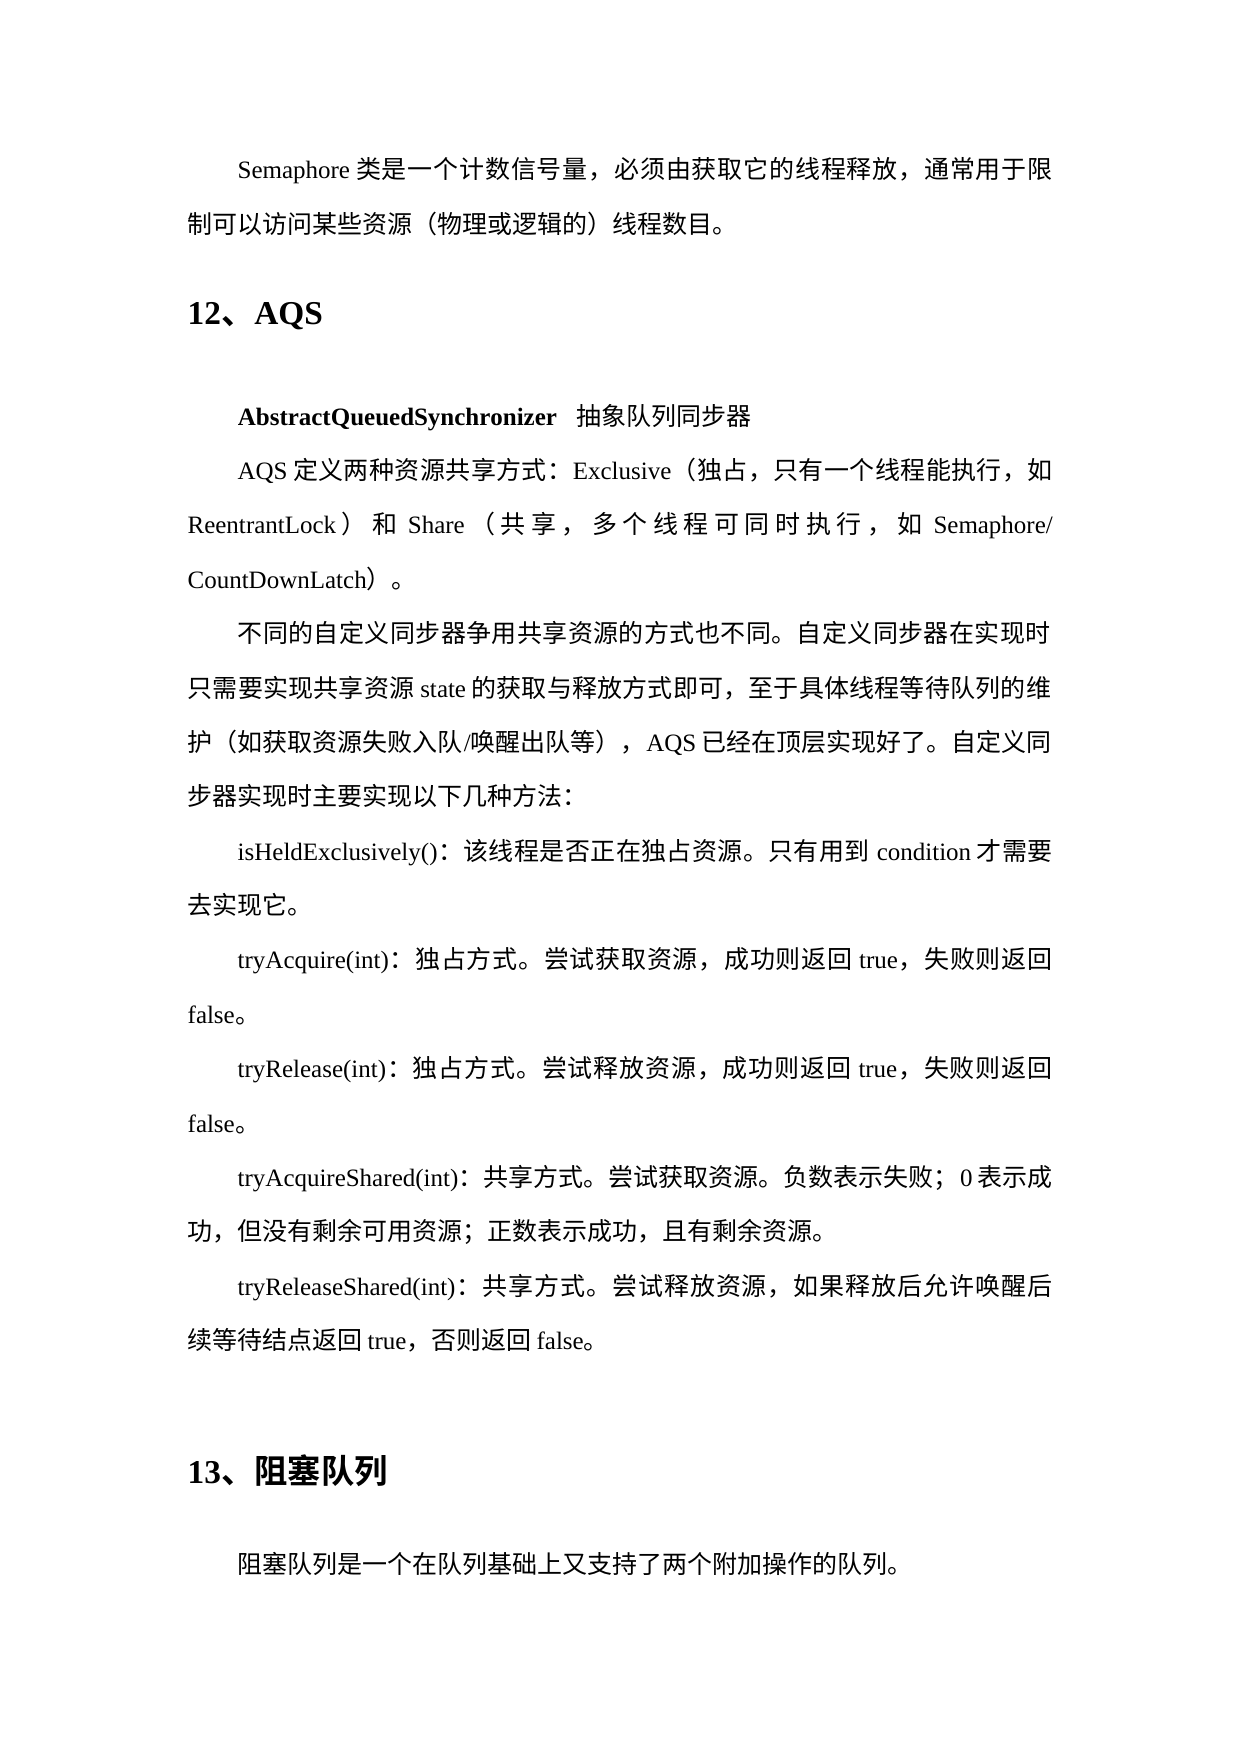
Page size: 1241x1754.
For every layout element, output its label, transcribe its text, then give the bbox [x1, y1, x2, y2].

subtitle 13、阻塞队列 [187, 1445, 1053, 1493]
text 不同的自定义同步器争用共享资源的方式也不同。自定义同步器在实现时只需要实现共享资源state的获取与释放方式即可，至于具体线程等待队列的维护（如获取资源失败入队/唤醒出队等），AQS已经在顶层实现好了。自定义同步器实现时主要实现以下几种方法： [187, 614, 1053, 813]
text tryAcquireShared(int)：共享方式。尝试获取资源。负数表示失败；0表示成功，但没有剩余可用资源；正数表示成功，且有剩余资源。 [187, 1157, 1053, 1248]
subtitle 12、AQS [187, 286, 1053, 334]
text AQS定义两种资源共享方式：Exclusive（独占，只有一个线程能执行，如ReentrantLock）和Share（共享，多个线程可同时执行，如Semaphore/CountDownLatch）。 [187, 451, 1053, 596]
text 阻塞队列是一个在队列基础上又支持了两个附加操作的队列。 [187, 1544, 1053, 1581]
text tryRelease(int)：独占方式。尝试释放资源，成功则返回true，失败则返回false。 [187, 1049, 1053, 1139]
text isHeldExclusively()：该线程是否正在独占资源。只有用到condition才需要去实现它。 [187, 831, 1053, 922]
text AbstractQueuedSynchronizer 抽象队列同步器 [187, 396, 1053, 432]
text tryAcquire(int)：独占方式。尝试获取资源，成功则返回true，失败则返回false。 [187, 940, 1053, 1031]
text Semaphore类是一个计数信号量，必须由获取它的线程释放，通常用于限制可以访问某些资源（物理或逻辑的）线程数目。 [187, 150, 1053, 241]
text tryReleaseShared(int)：共享方式。尝试释放资源，如果释放后允许唤醒后续等待结点返回true，否则返回false。 [187, 1266, 1053, 1357]
